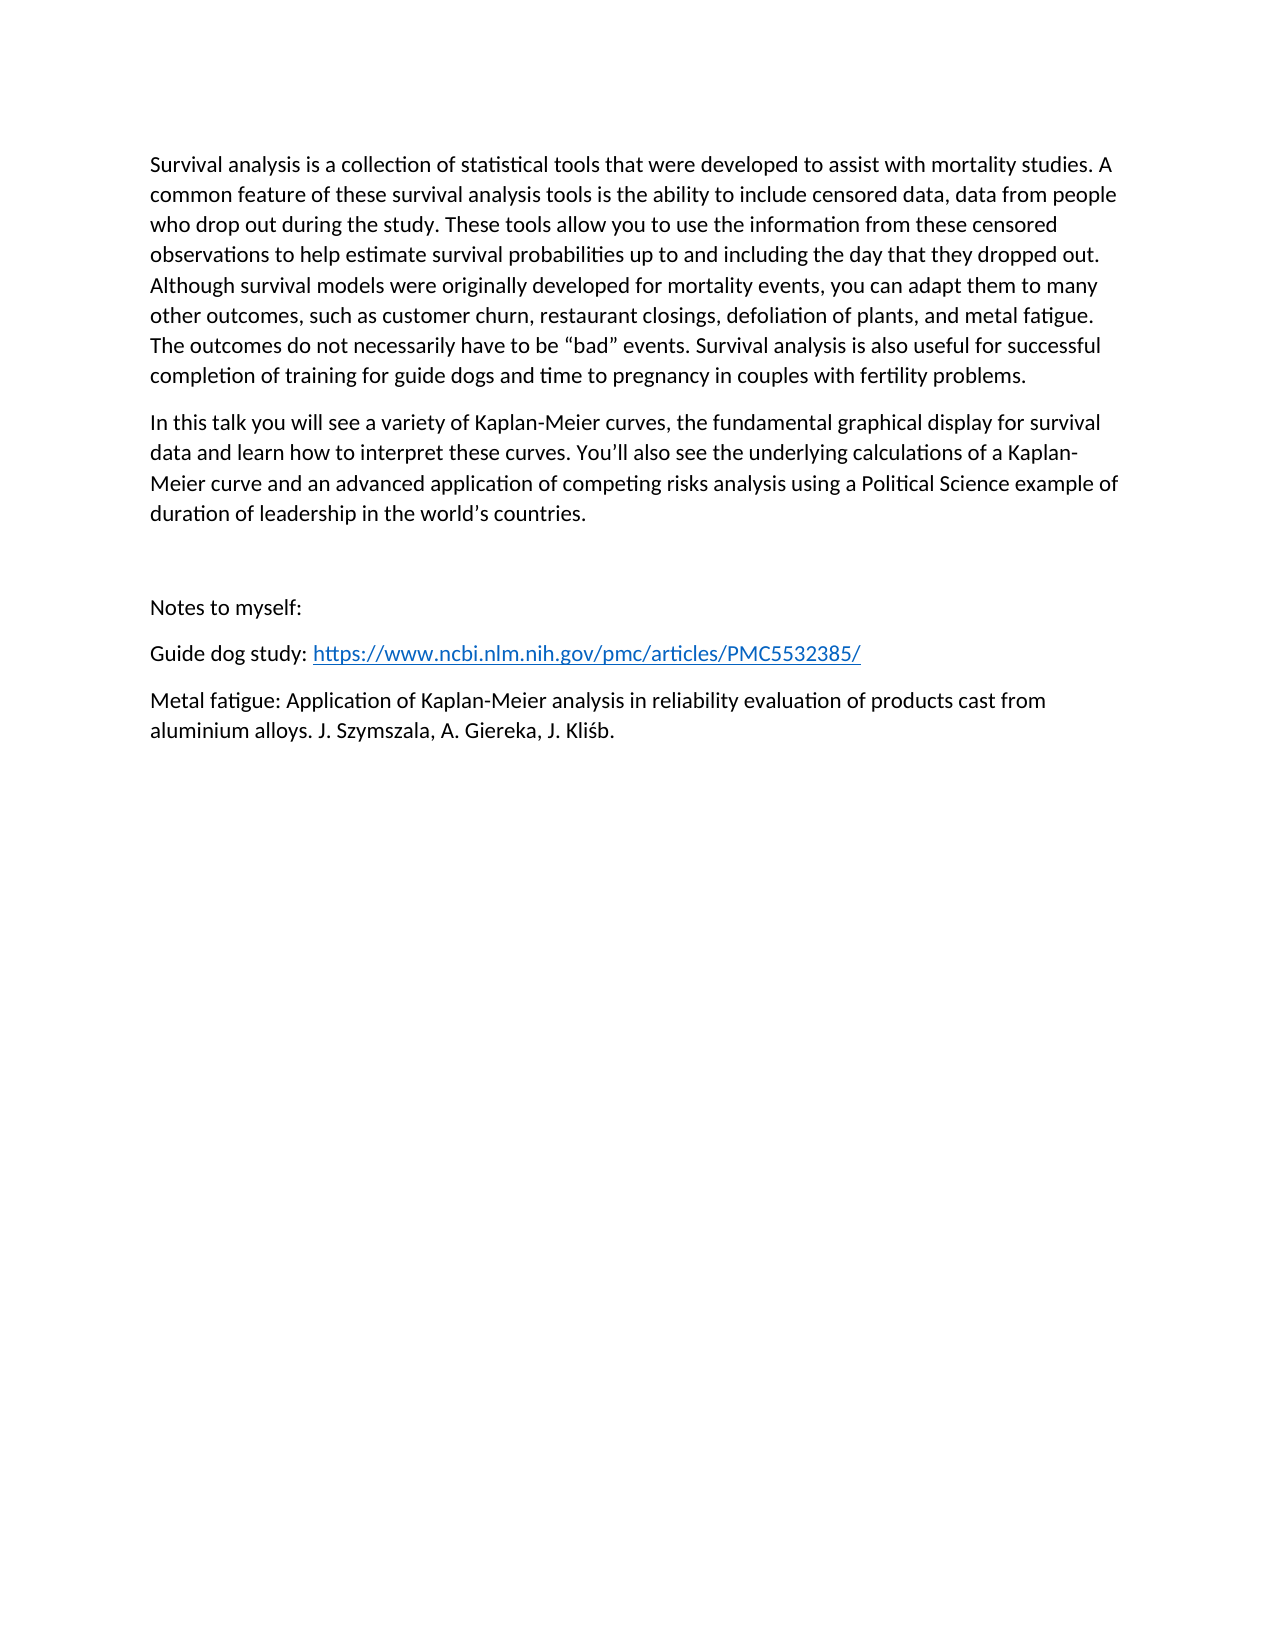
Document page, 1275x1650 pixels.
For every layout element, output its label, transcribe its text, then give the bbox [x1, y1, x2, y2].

text In this talk you will see a variety of Kaplan-Meier curves, the fundamental graphical display for survival data and learn how to interpret these curves. You’ll also see the underlying calculations of a Kaplan-Meier curve and an advanced application of competing risks analysis using a Political Science example of duration of leadership in the world’s countries. [150, 408, 1125, 527]
text Guide dog study: https://www.ncbi.nlm.nih.gov/pmc/articles/PMC5532385/ [150, 639, 1125, 668]
text Survival analysis is a collection of statistical tools that were developed to assist with mortality studies. A common feature of these survival analysis tools is the ability to include censored data, data from people who drop out during the study. These tools allow you to use the information from these censored observations to help estimate survival probabilities up to and including the day that they dropped out. Although survival models were originally developed for mortality events, you can adapt them to many other outcomes, such as customer churn, restaurant closings, defoliation of plants, and metal fatigue. The outcomes do not necessarily have to be “bad” events. Survival analysis is also useful for successful completion of training for guide dogs and time to pregnancy in couples with fertility problems. [150, 150, 1125, 389]
text Metal fatigue: Application of Kaplan-Meier analysis in reliability evaluation of products cast from aluminium alloys. J. Szymszala, A. Giereka, J. Kliśb. [150, 686, 1125, 745]
text Notes to myself: [150, 593, 1125, 621]
